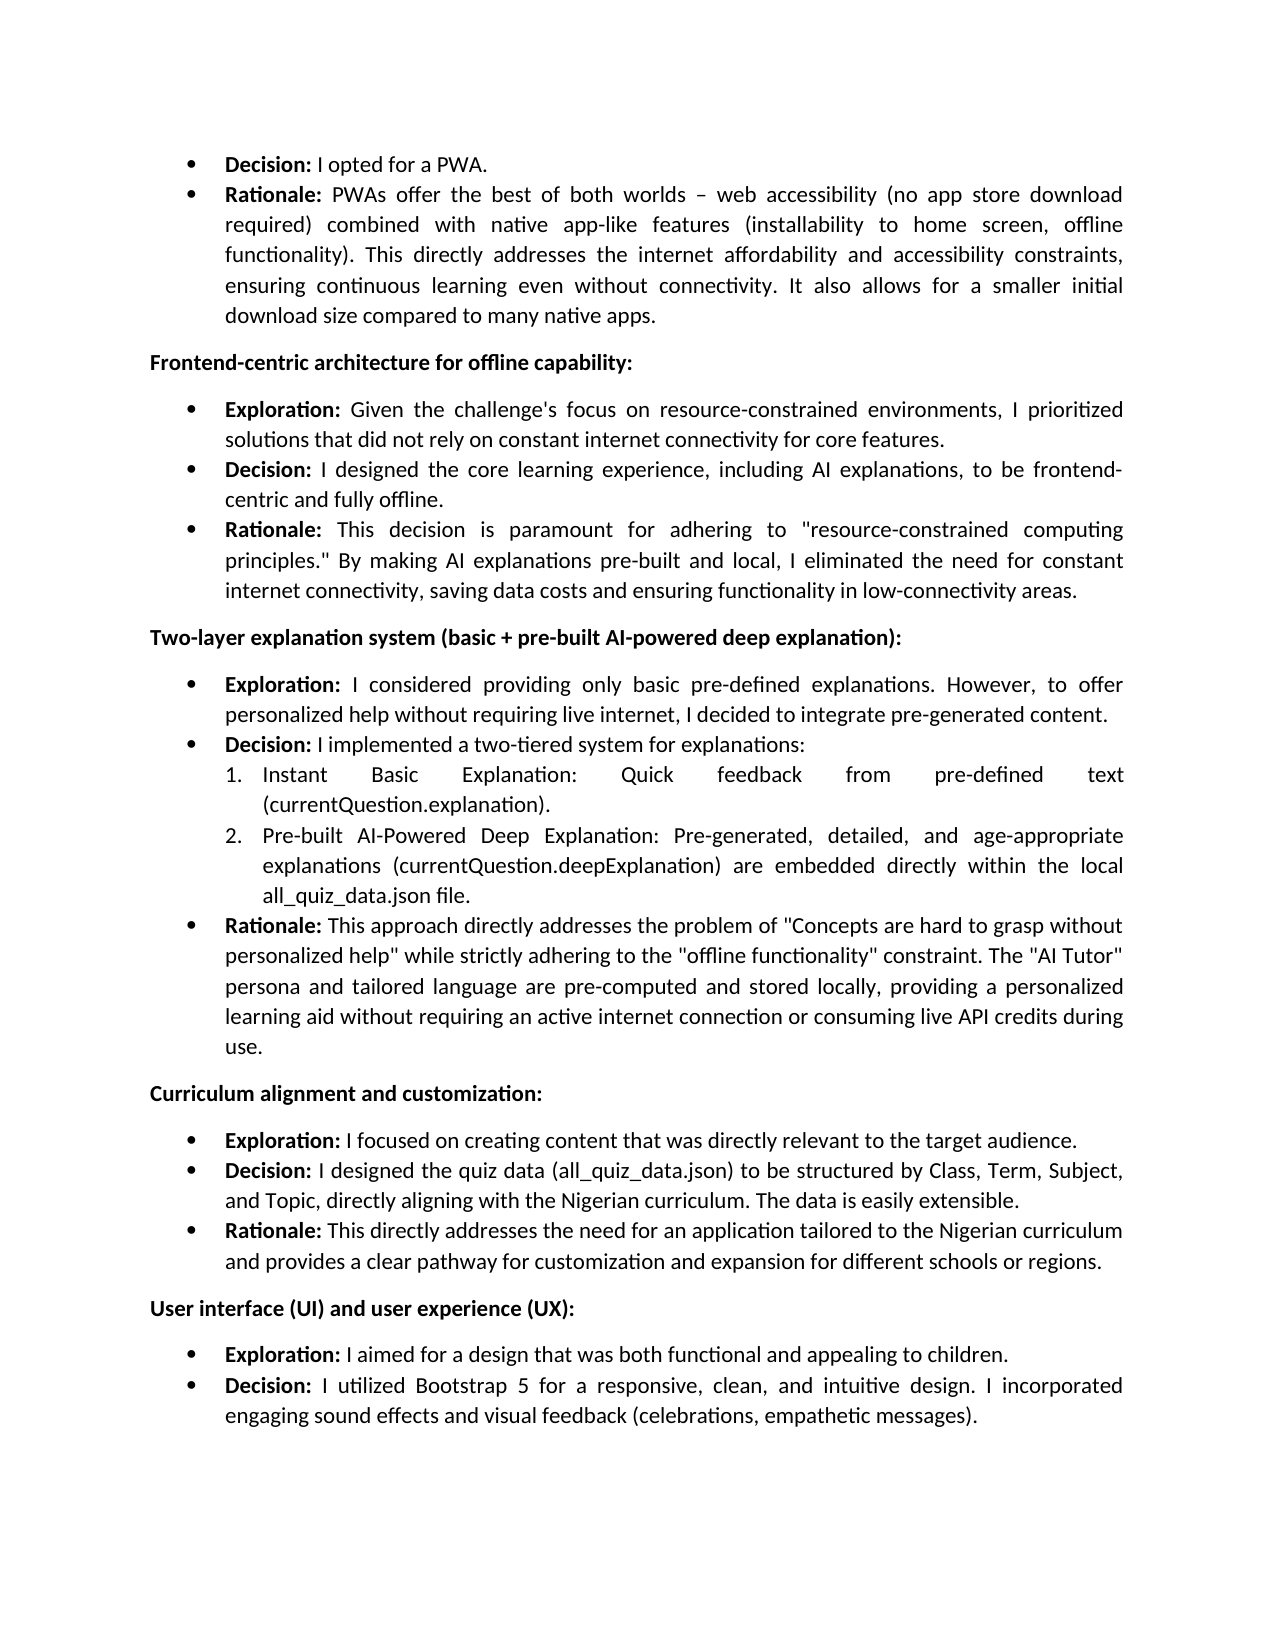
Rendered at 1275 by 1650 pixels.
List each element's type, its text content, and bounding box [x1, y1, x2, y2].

list Rationale: This decision is paramount for adhering to "resource-constrained computing principles." By making AI explanations pre-built and local, I eliminated the need for constant internet connectivity, saving data costs and ensuring functionality in low-connectivity areas. [187, 516, 1125, 604]
list Exploration: Given the challenge's focus on resource-constrained environments, I prioritized solutions that did not rely on constant internet connectivity for core features. [187, 395, 1125, 453]
text Frontend-centric architecture for offline capability: [150, 348, 1125, 376]
list Exploration: I focused on creating content that was directly relevant to the target audience. [187, 1126, 1125, 1154]
list Decision: I opted for a PWA. [187, 150, 1125, 178]
list Rationale: This approach directly addresses the problem of "Concepts are hard to grasp without personalized help" while strictly adhering to the "offline functionality" constraint. The "AI Tutor" persona and tailored language are pre-computed and stored locally, providing a personalized learning aid without requiring an active internet connection or consuming live API credits during use. [187, 911, 1125, 1060]
list Decision: I designed the core learning experience, including AI explanations, to be frontend-centric and fully offline. [187, 455, 1125, 513]
list Rationale: This directly addresses the need for an application tailored to the Nigerian curriculum and provides a clear pathway for customization and expansion for different schools or regions. [187, 1217, 1125, 1275]
list Rationale: PWAs offer the best of both worlds – web accessibility (no app store download required) combined with native app-like features (installability to home screen, offline functionality). This directly addresses the internet affordability and accessibility constraints, ensuring continuous learning even without connectivity. It also allows for a smaller initial download size compared to many native apps. [187, 180, 1125, 329]
list Decision: I implemented a two-tiered system for explanations: [187, 730, 1125, 758]
list Decision: I utilized Bootstrap 5 for a responsive, clean, and intuitive design. I incorporated engaging sound effects and visual feedback (celebrations, empathetic messages). [187, 1371, 1125, 1429]
list Exploration: I aimed for a design that was both functional and appealing to children. [187, 1341, 1125, 1369]
list Pre-built AI-Powered Deep Explanation: Pre-generated, detailed, and age-appropriate explanations (currentQuestion.deepExplanation) are embedded directly within the local all_quiz_data.json file. [225, 821, 1125, 909]
list Decision: I designed the quiz data (all_quiz_data.json) to be structured by Class, Term, Subject, and Topic, directly aligning with the Nigerian curriculum. The data is easily extensible. [187, 1156, 1125, 1214]
text Curriculum alignment and customization: [150, 1079, 1125, 1107]
text Two-layer explanation system (basic + pre-built AI-powered deep explanation): [150, 623, 1125, 651]
list Instant Basic Explanation: Quick feedback from pre-defined text (currentQuestion.explanation). [225, 760, 1125, 819]
list Exploration: I considered providing only basic pre-defined explanations. However, to offer personalized help without requiring live internet, I decided to integrate pre-generated content. [187, 670, 1125, 728]
text User interface (UI) and user experience (UX): [150, 1294, 1125, 1322]
